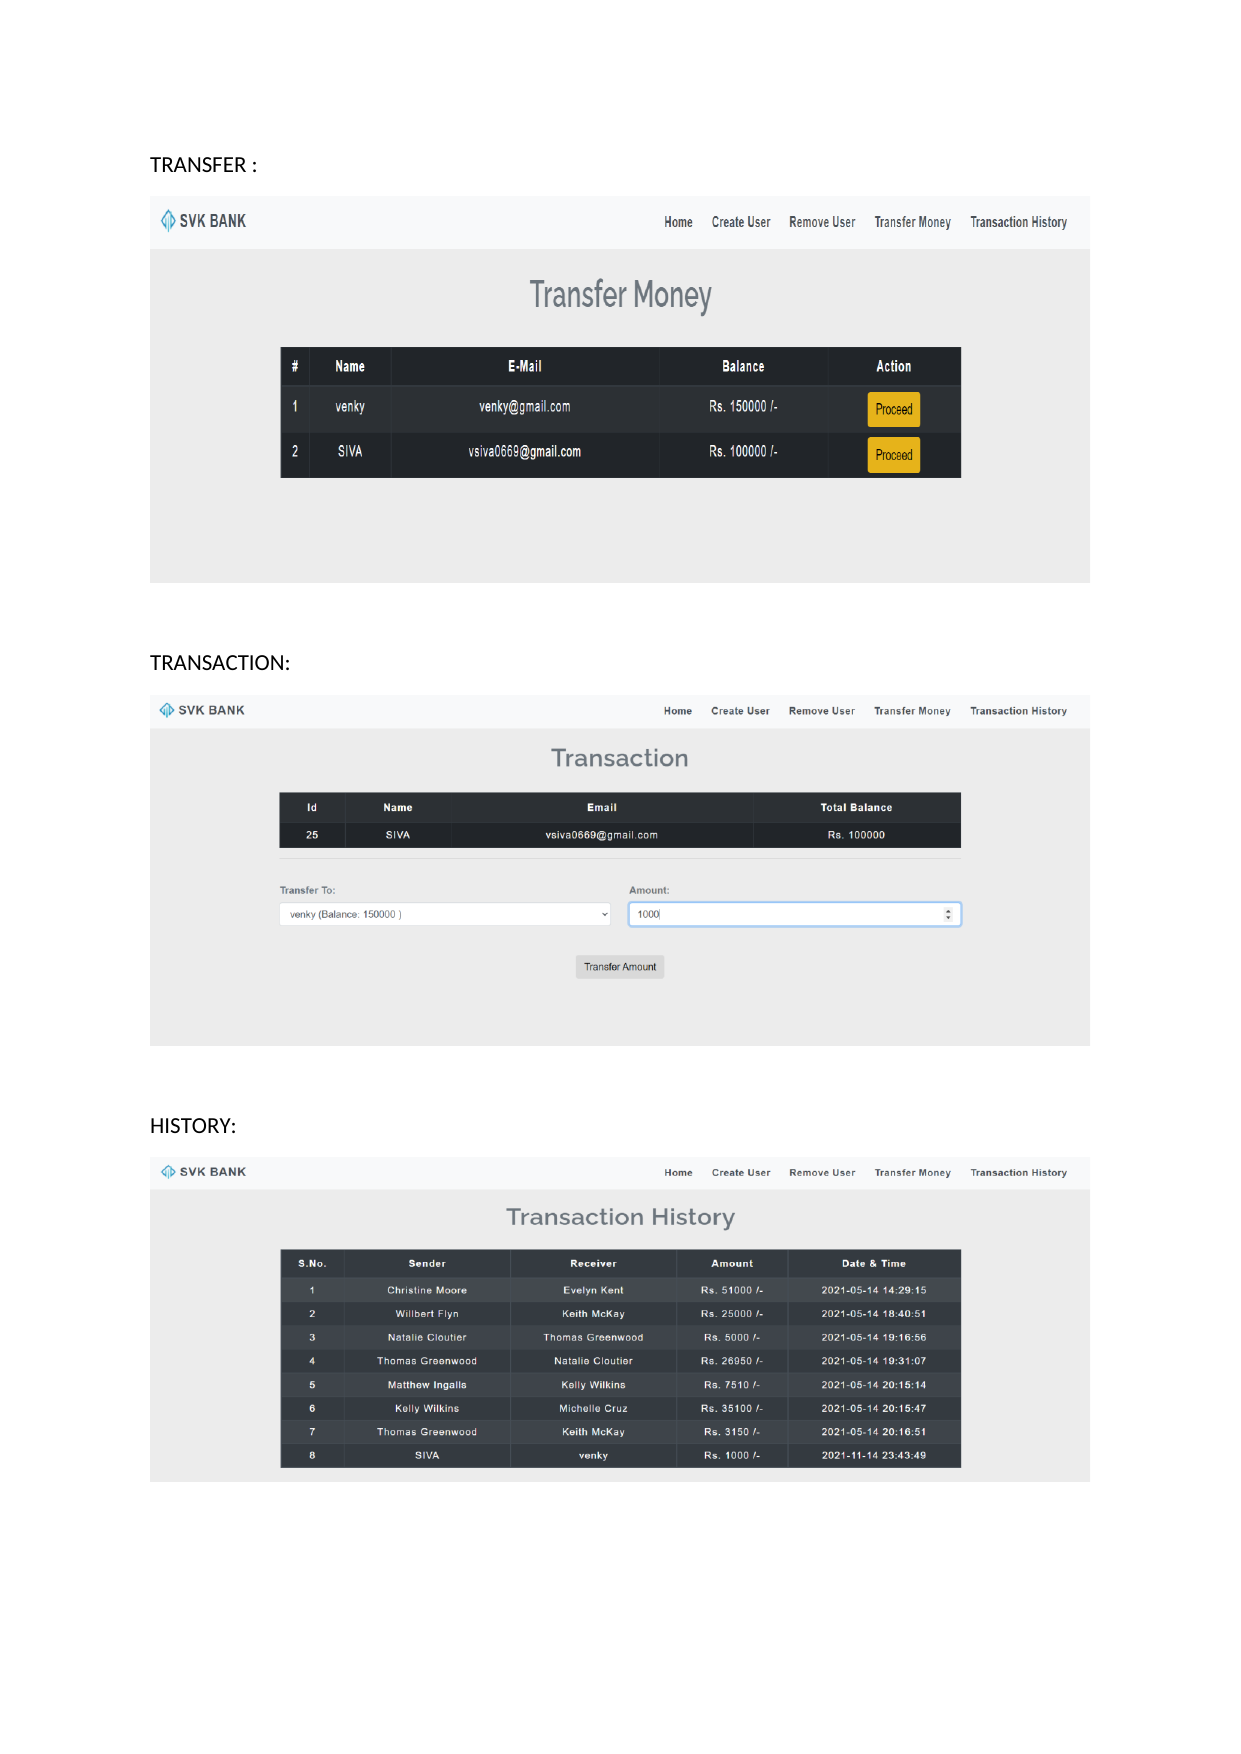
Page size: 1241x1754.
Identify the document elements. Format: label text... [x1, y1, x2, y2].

text HISTORY: [150, 1111, 1090, 1139]
text TRANSACTION: [150, 648, 1090, 676]
text TRANSFER : [150, 150, 1090, 178]
